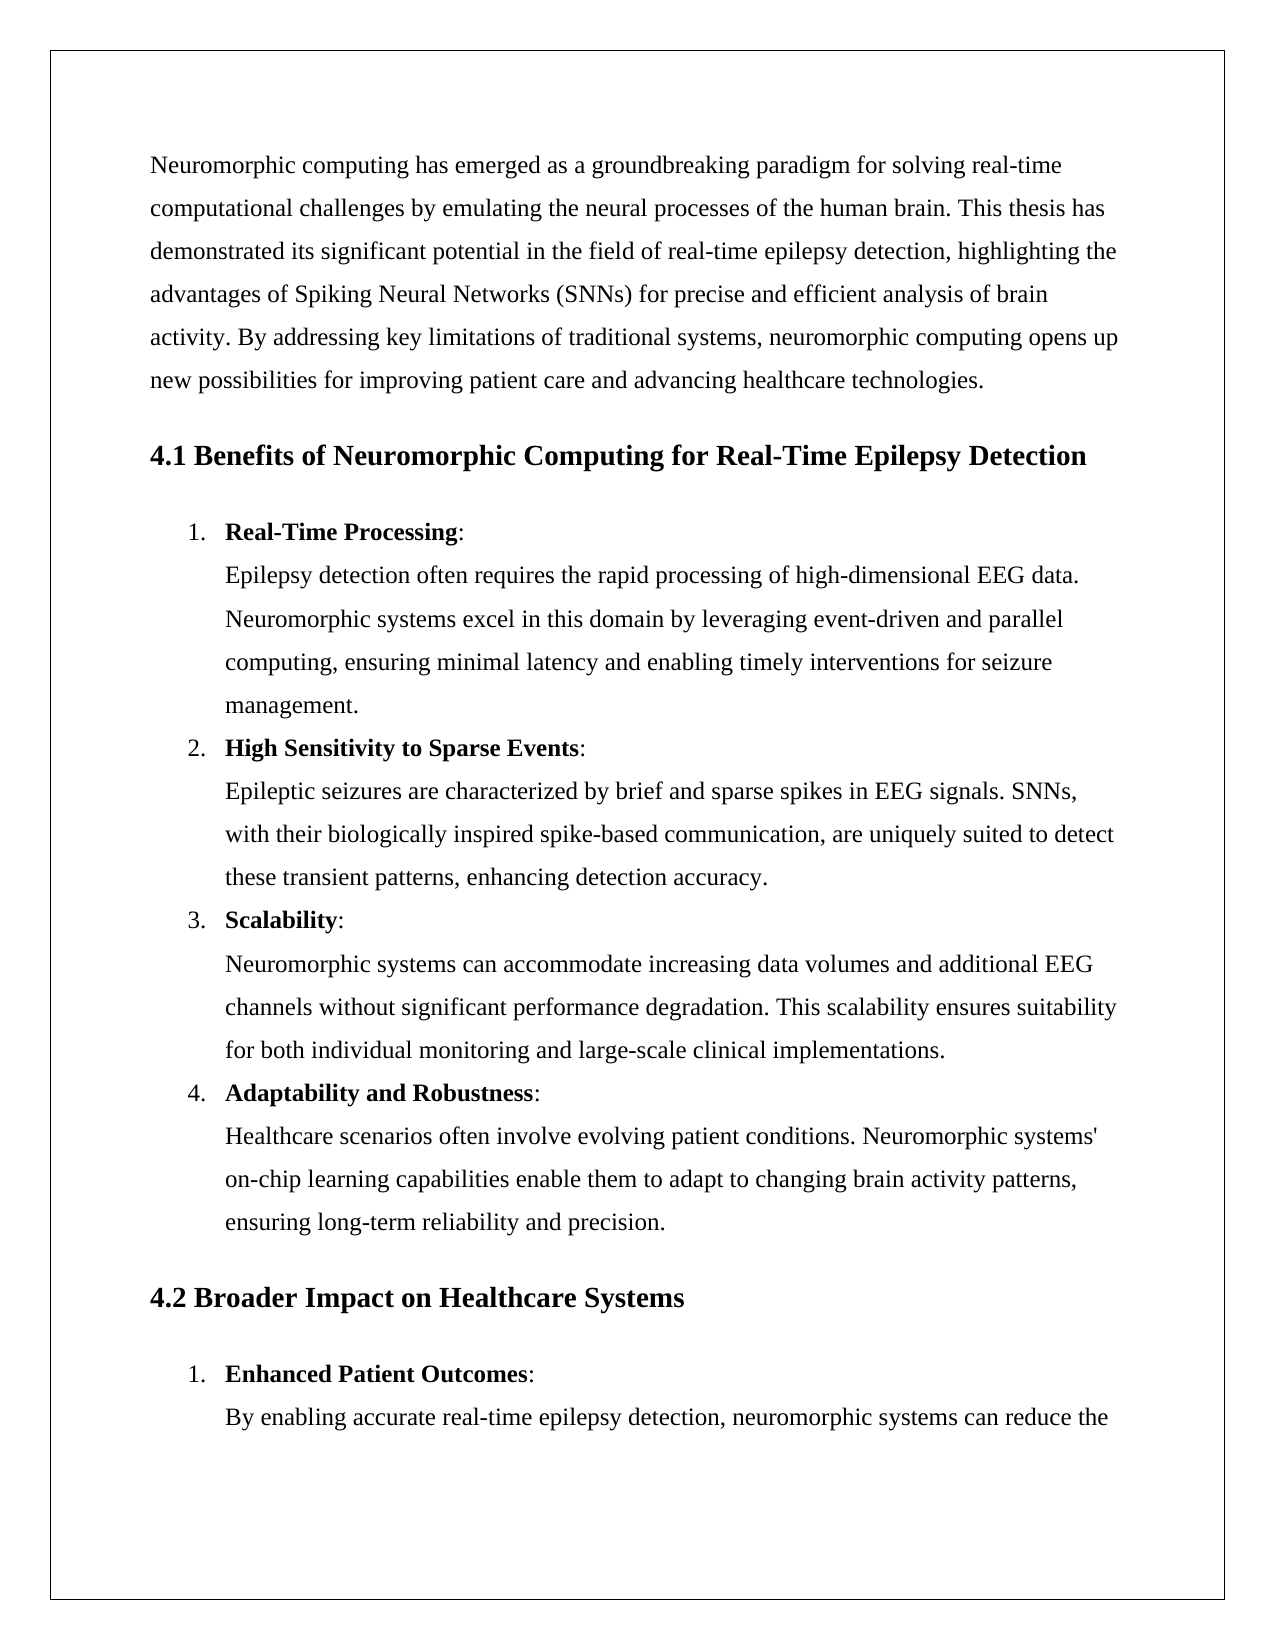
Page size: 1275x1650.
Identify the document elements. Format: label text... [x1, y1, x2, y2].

list Scalability: Neuromorphic systems can accommodate increasing data volumes and additional EEG channels without significant performance degradation. This scalability ensures suitability for both individual monitoring and large-scale clinical implementations. [187, 992, 1125, 1150]
text 4.2 Broader Impact on Healthcare Systems [150, 1366, 1125, 1400]
list High Sensitivity to Sparse Events: Epileptic seizures are characterized by brief and sparse spikes in EEG signals. SNNs, with their biologically inspired spike-based communication, are uniquely suited to detect these transient patterns, enhancing detection accuracy. [187, 820, 1125, 978]
text Neuromorphic computing has emerged as a groundbreaking paradigm for solving real-time computational challenges by emulating the neural processes of the human brain. This thesis has demonstrated its significant potential in the field of real-time epilepsy detection, highlighting the advantages of Spiking Neural Networks (SNNs) for precise and efficient analysis of brain activity. By addressing key limitations of traditional systems, neuromorphic computing opens up new possibilities for improving patient care and advancing healthcare technologies. [150, 237, 1125, 481]
list Real-Time Processing: Epilepsy detection often requires the rapid processing of high-dimensional EEG data. Neuromorphic systems excel in this domain by leveraging event-driven and parallel computing, ensuring minimal latency and enabling timely interventions for seizure management. [187, 604, 1125, 805]
list Adaptability and Robustness: Healthcare scenarios often involve evolving patient conditions. Neuromorphic systems' on-chip learning capabilities enable them to adapt to changing brain activity patterns, ensuring long-term reliability and precision. [187, 1165, 1125, 1323]
text 4. CONCLUSION [150, 150, 1125, 188]
text 4.1 Benefits of Neuromorphic Computing for Real-Time Epilepsy Detection [150, 524, 1125, 558]
